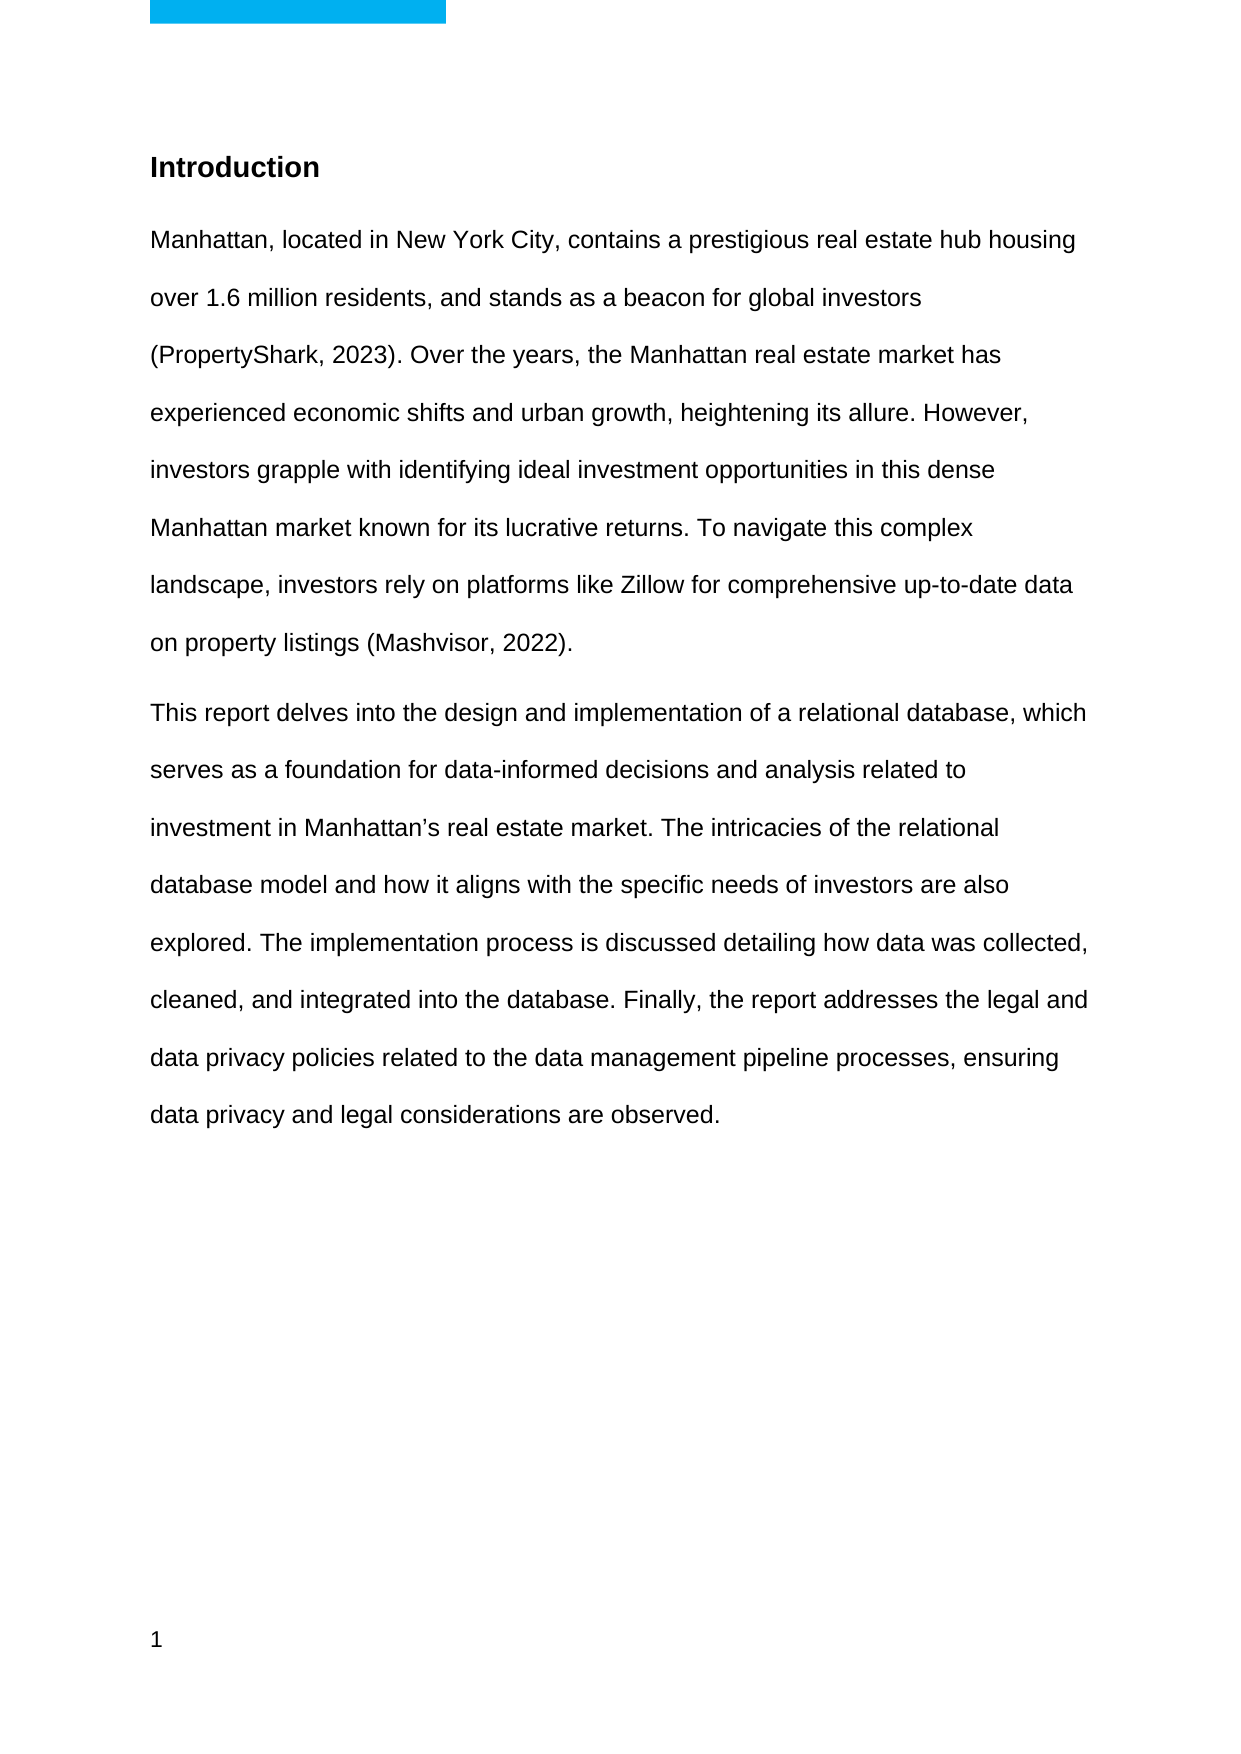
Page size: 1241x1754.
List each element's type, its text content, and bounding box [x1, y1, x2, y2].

text This report delves into the design and implementation of a relational database, which serves as a foundation for data-informed decisions and analysis related to investment in Manhattan’s real estate market. The intricacies of the relational database model and how it aligns with the specific needs of investors are also explored. The implementation process is discussed detailing how data was collected, cleaned, and integrated into the database. Finally, the report addresses the legal and data privacy policies related to the data management pipeline processes, ensuring data privacy and legal considerations are observed. [150, 698, 1090, 1129]
text Manhattan, located in New York City, contains a prestigious real estate hub housing over 1.6 million residents, and stands as a beacon for global investors . Over the years, the Manhattan real estate market has experienced economic shifts and urban growth, heightening its allure. However, investors grapple with identifying ideal investment opportunities in this dense Manhattan market known for its lucrative returns. To navigate this complex landscape, investors rely on platforms like Zillow for comprehensive up-to-date data on property listings (Mashvisor, 2022). [150, 225, 1090, 657]
text Introduction [150, 150, 1090, 183]
